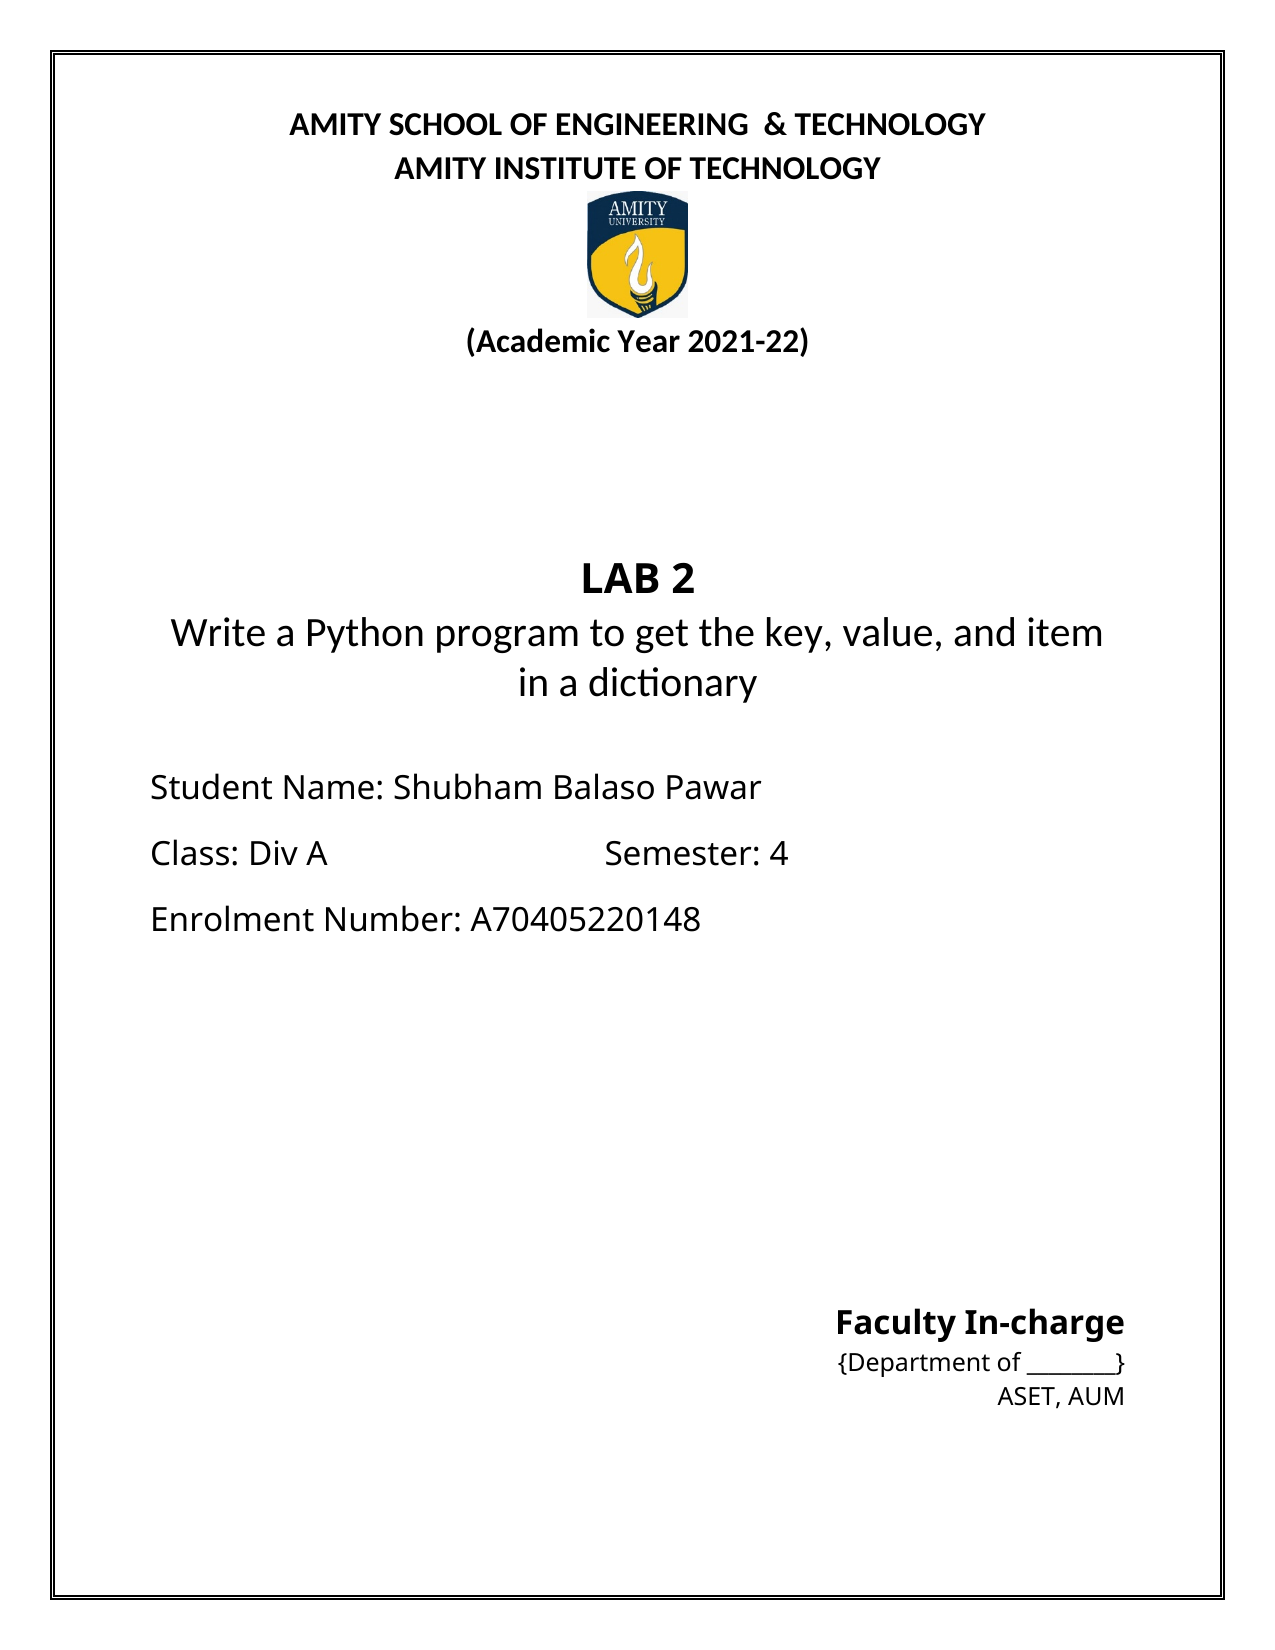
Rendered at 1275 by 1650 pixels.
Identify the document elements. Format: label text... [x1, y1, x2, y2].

text Student Name: Shubham Balaso Pawar [150, 764, 1125, 809]
text Faculty In-charge [150, 1299, 1125, 1344]
text ASET, AUM [150, 1378, 1125, 1413]
text Enrolment Number: A70405220148 [150, 895, 1125, 941]
text (Academic Year 2021-22) [150, 320, 1125, 361]
text AMITY INSTITUTE OF TECHNOLOGY [150, 147, 1125, 188]
text {Department of ________} [150, 1344, 1125, 1378]
text AMITY SCHOOL OF ENGINEERING & TECHNOLOGY [150, 103, 1125, 144]
text Class: Div A Semester: 4 [150, 830, 1125, 875]
picture [587, 191, 688, 318]
text Write a Python program to get the key, value, and item in a dictionary [150, 606, 1125, 707]
text LAB 2 [150, 549, 1125, 606]
